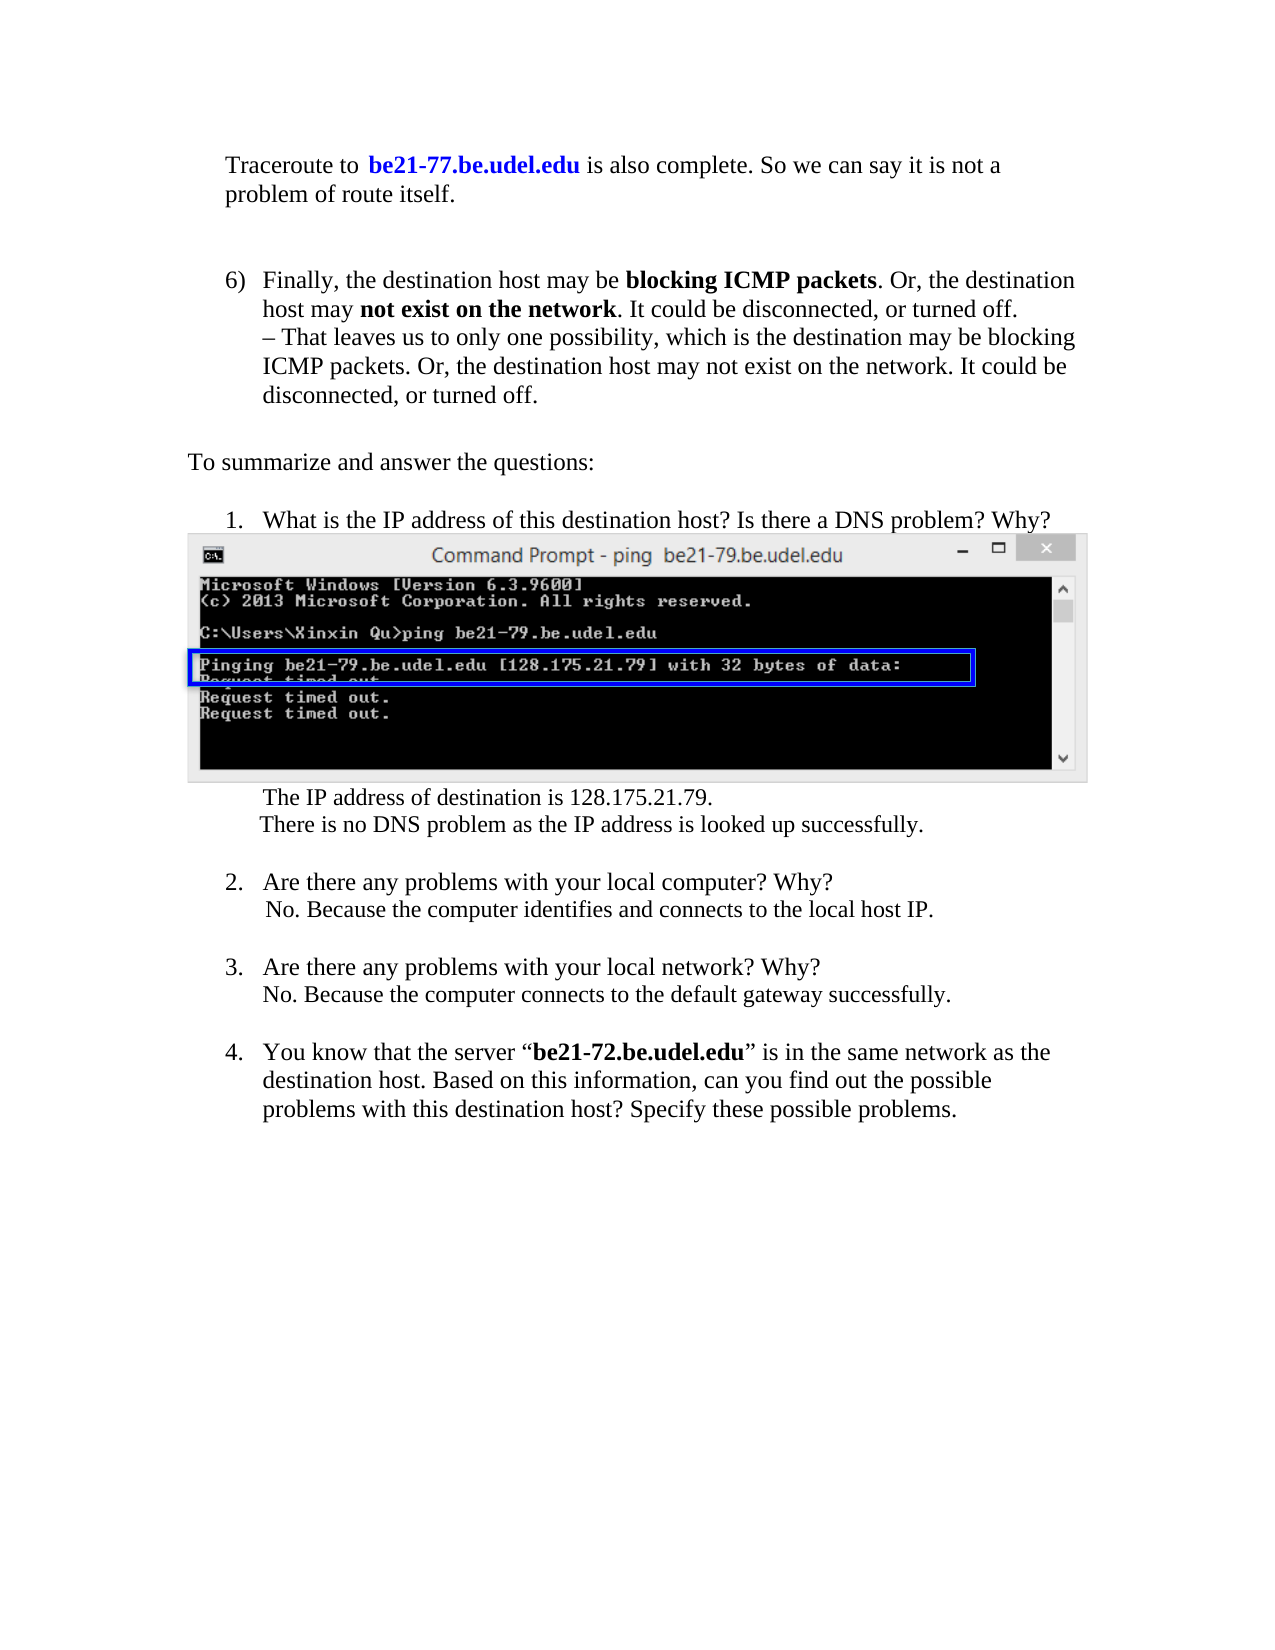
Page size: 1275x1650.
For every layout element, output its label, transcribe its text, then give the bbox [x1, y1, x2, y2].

text There is no DNS problem as the IP address is looked up successfully. [187, 810, 1087, 838]
list Are there any problems with your local computer? Why? [225, 867, 1087, 895]
text To summarize and answer the questions: [187, 447, 1087, 476]
picture [187, 533, 1088, 783]
text No. Because the computer identifies and connects to the local host IP. [187, 895, 1087, 923]
text Traceroute to be21-77.be.udel.edu is also complete. So we can say it is not a problem of route itself. [225, 150, 1087, 207]
text No. Because the computer connects to the default gateway successfully. [262, 980, 1087, 1008]
list Finally, the destination host may be blocking ICMP packets. Or, the destination host may not exist on the network. It could be disconnected, or turned off. – That leaves us to only one possibility, which is the destination may be blocking ICMP packets. Or, the destination host may not exist on the network. It could be disconnected, or turned off. [225, 265, 1087, 409]
list Are there any problems with your local network? Why? [225, 952, 1087, 980]
text The IP address of destination is 128.175.21.79. [262, 783, 1087, 810]
list What is the IP address of this destination host? Is there a DNS problem? Why? [225, 505, 1087, 533]
picture [193, 654, 970, 681]
list You know that the server “be21-72.be.udel.edu” is in the same network as the destination host. Based on this information, can you find out the possible problems with this destination host? Specify these possible problems. [225, 1037, 1087, 1123]
